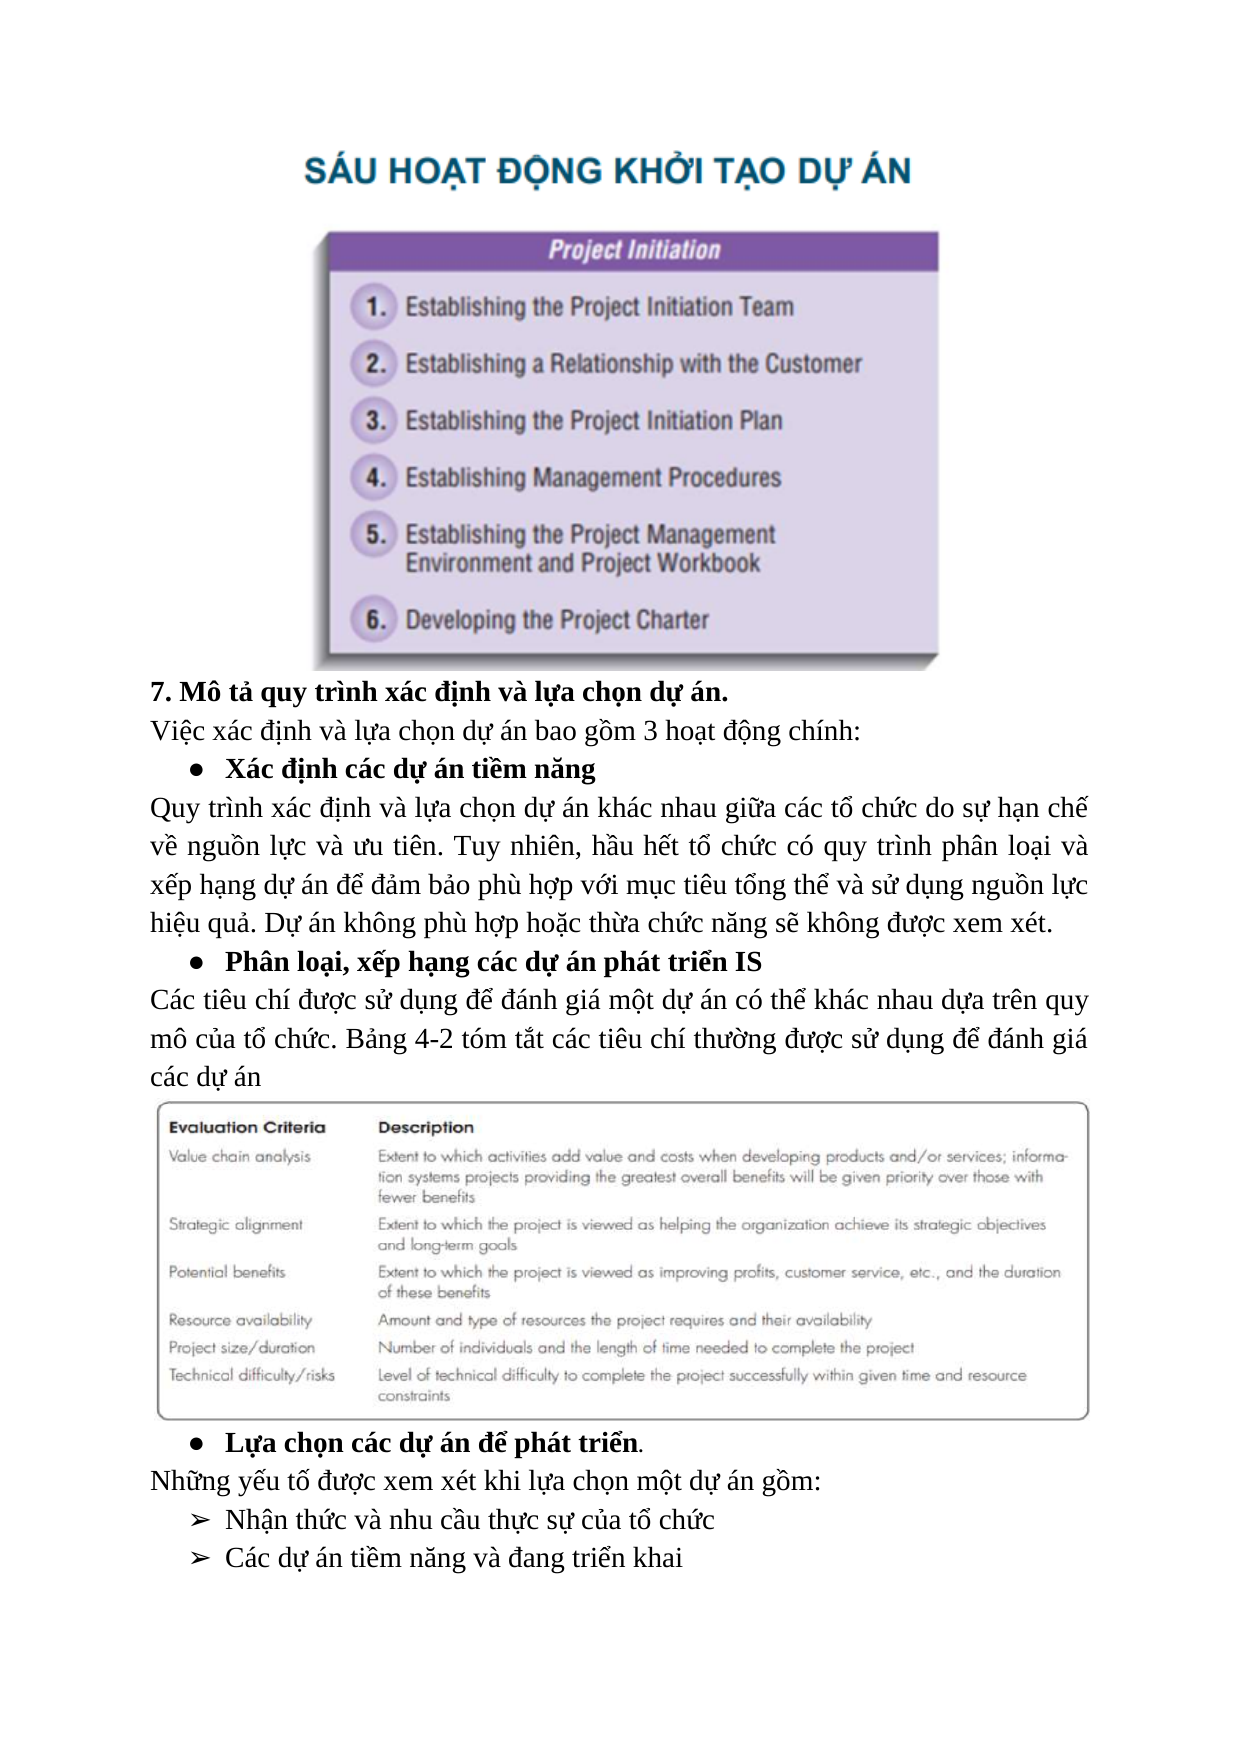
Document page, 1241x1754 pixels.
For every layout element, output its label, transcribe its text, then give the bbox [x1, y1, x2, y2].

list Lựa chọn các dự án để phát triển. [187, 1425, 1090, 1458]
list Các dự án tiềm năng và đang triển khai [187, 1541, 1090, 1574]
list Xác định các dự án tiềm năng [187, 751, 1090, 785]
list Phân loại, xếp hạng các dự án phát triển IS [187, 944, 1090, 977]
list Nhận thức và nhu cầu thực sự của tổ chức [187, 1502, 1090, 1536]
picture [150, 1098, 1091, 1421]
text Các tiêu chí được sử dụng để đánh giá một dự án có thể khác nhau dựa trên quy mô của tổ chức. Bảng 4-2 tóm tắt các tiêu chí thường được sử dụng để đánh giá các dự án [150, 982, 1090, 1093]
text Những yếu tố được xem xét khi lựa chọn một dự án gồm: [150, 1463, 1090, 1497]
text Việc xác định và lựa chọn dự án bao gồm 3 hoạt động chính: [150, 713, 1090, 746]
picture [270, 150, 970, 671]
text Quy trình xác định và lựa chọn dự án khác nhau giữa các tổ chức do sự hạn chế về nguồn lực và ưu tiên. Tuy nhiên, hầu hết tổ chức có quy trình phân loại và xếp hạng dự án để đảm bảo phù hợp với mục tiêu tổng thể và sử dụng nguồn lực hiệu quả. Dự án không phù hợp hoặc thừa chức năng sẽ không được xem xét. [150, 790, 1090, 939]
text 7. Mô tả quy trình xác định và lựa chọn dự án. [150, 674, 1090, 708]
